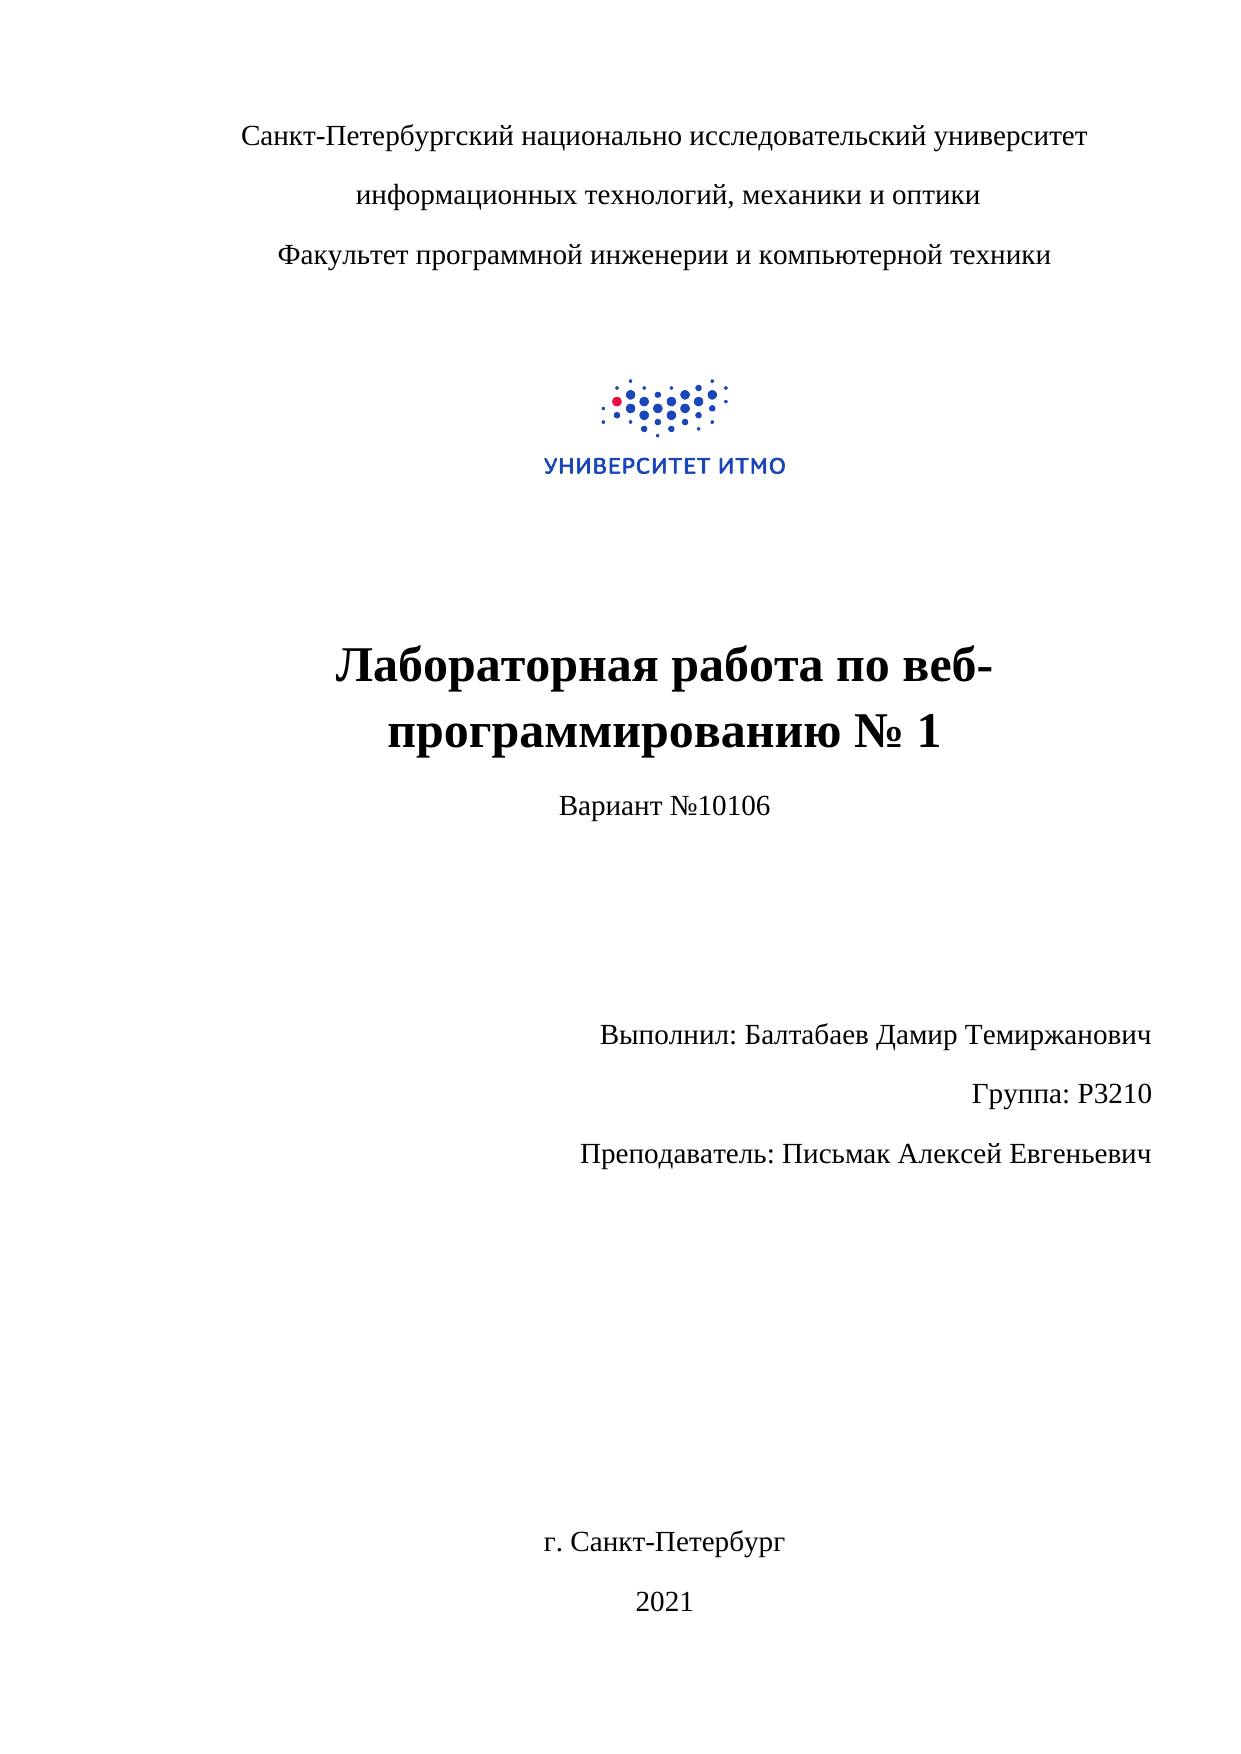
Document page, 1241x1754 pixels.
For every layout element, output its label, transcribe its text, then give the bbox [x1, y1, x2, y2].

text Санкт-Петербургский национально исследовательский университет [177, 118, 1152, 152]
text Преподаватель: Письмак Алексей Евгеньевич [177, 1136, 1152, 1169]
picture [515, 350, 814, 503]
text Группа: P3210 [177, 1077, 1152, 1110]
text Выполнил: Балтабаев Дамир Темиржанович [177, 1017, 1152, 1051]
text 2021 [177, 1584, 1152, 1617]
text г. Санкт-Петербург [177, 1524, 1152, 1558]
text информационных технологий, механики и оптики [177, 177, 1152, 211]
text Лабораторная работа по веб-программированию № 1 [177, 635, 1152, 759]
text Вариант №10106 [177, 788, 1152, 822]
text Факультет программной инженерии и компьютерной техники [177, 237, 1152, 270]
